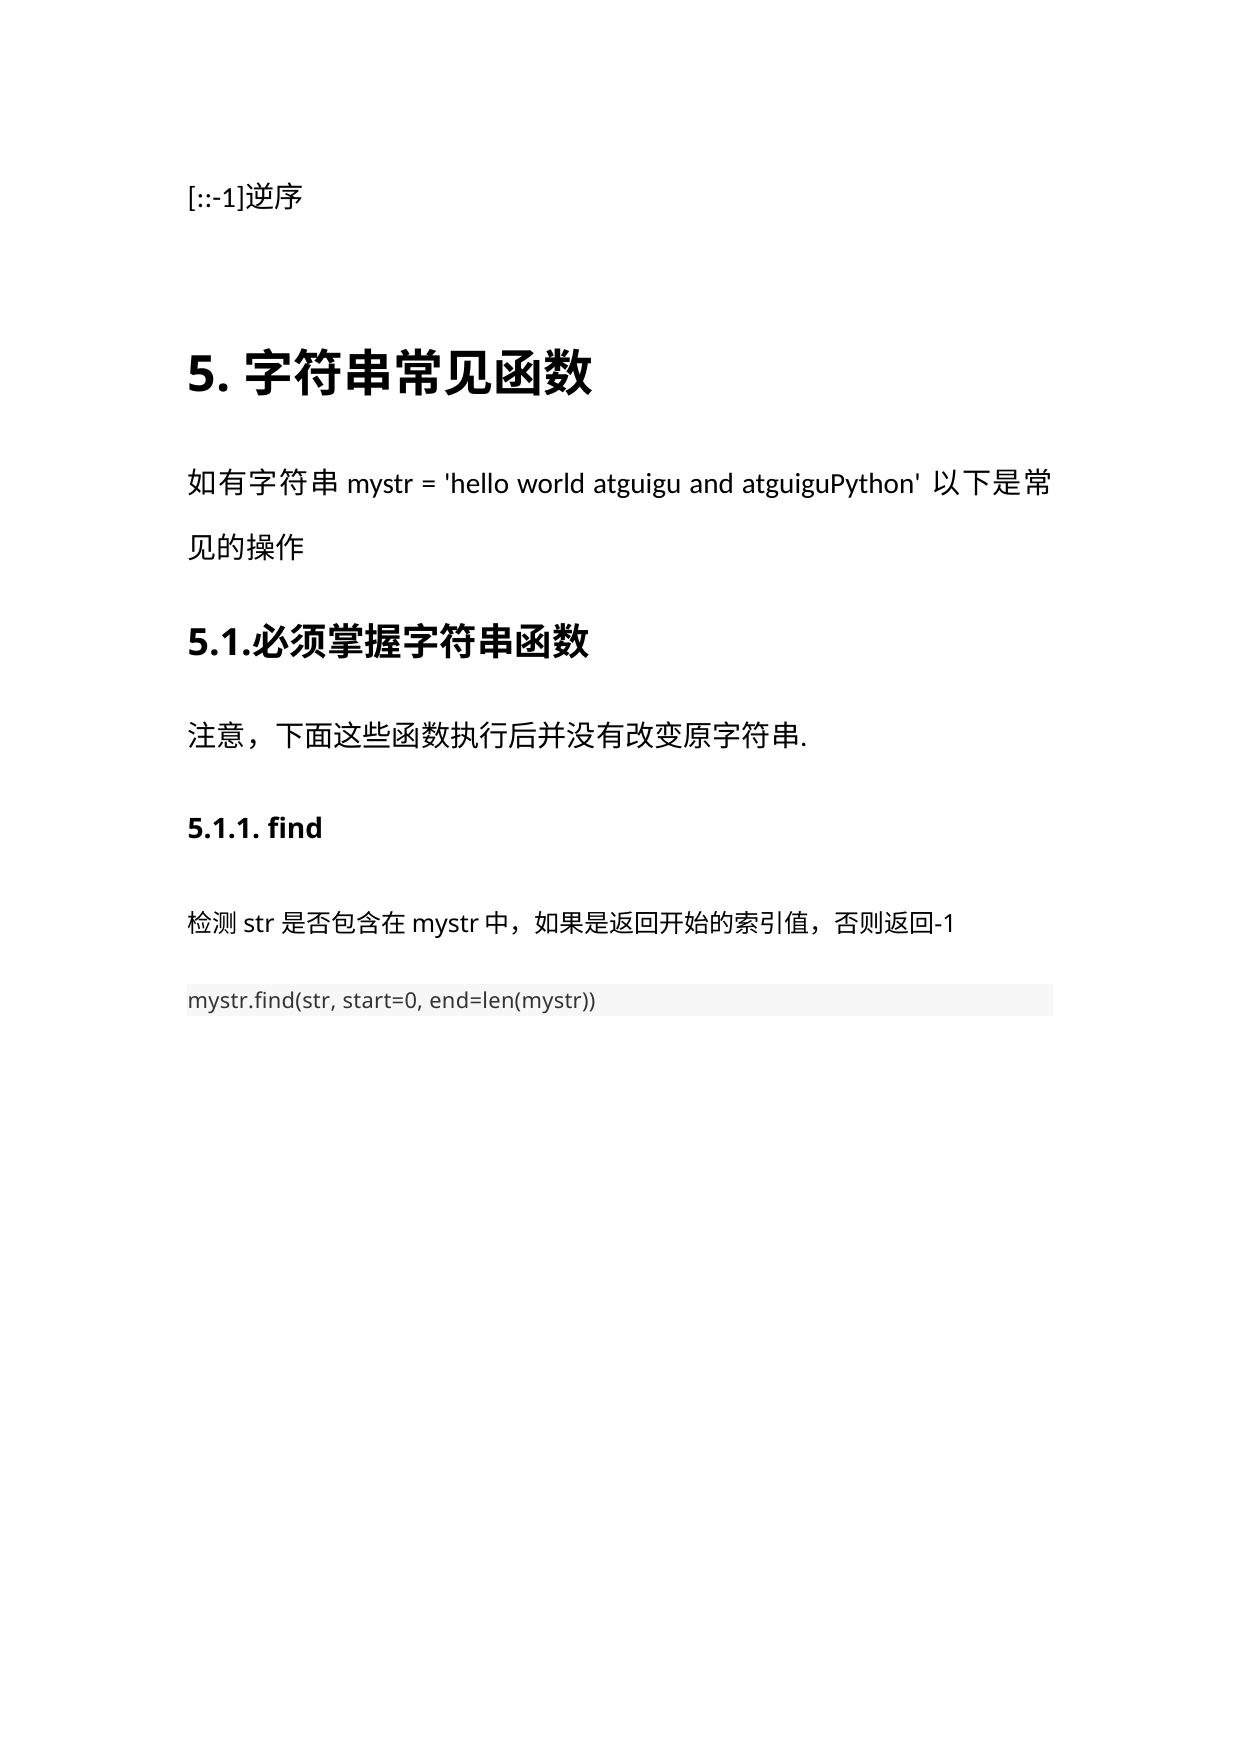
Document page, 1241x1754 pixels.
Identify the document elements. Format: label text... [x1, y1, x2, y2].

text 注意，下面这些函数执行后并没有改变原字符串. [187, 701, 1053, 766]
text [::-1]逆序 [187, 162, 1053, 227]
subtitle 5.1.必须掌握字符串函数 [187, 607, 1053, 672]
text 如有字符串mystr = 'hello world atguigu and atguiguPython' 以下是常见的操作 [187, 448, 1053, 578]
text mystr.find(str, start=0, end=len(mystr)) [187, 984, 1053, 1016]
text 检测 str 是否包含在 mystr中，如果是返回开始的索引值，否则返回-1 [187, 889, 1053, 954]
subtitle 5. 字符串常见函数 [187, 321, 1053, 419]
subtitle 5.1.1. find [187, 795, 1053, 860]
